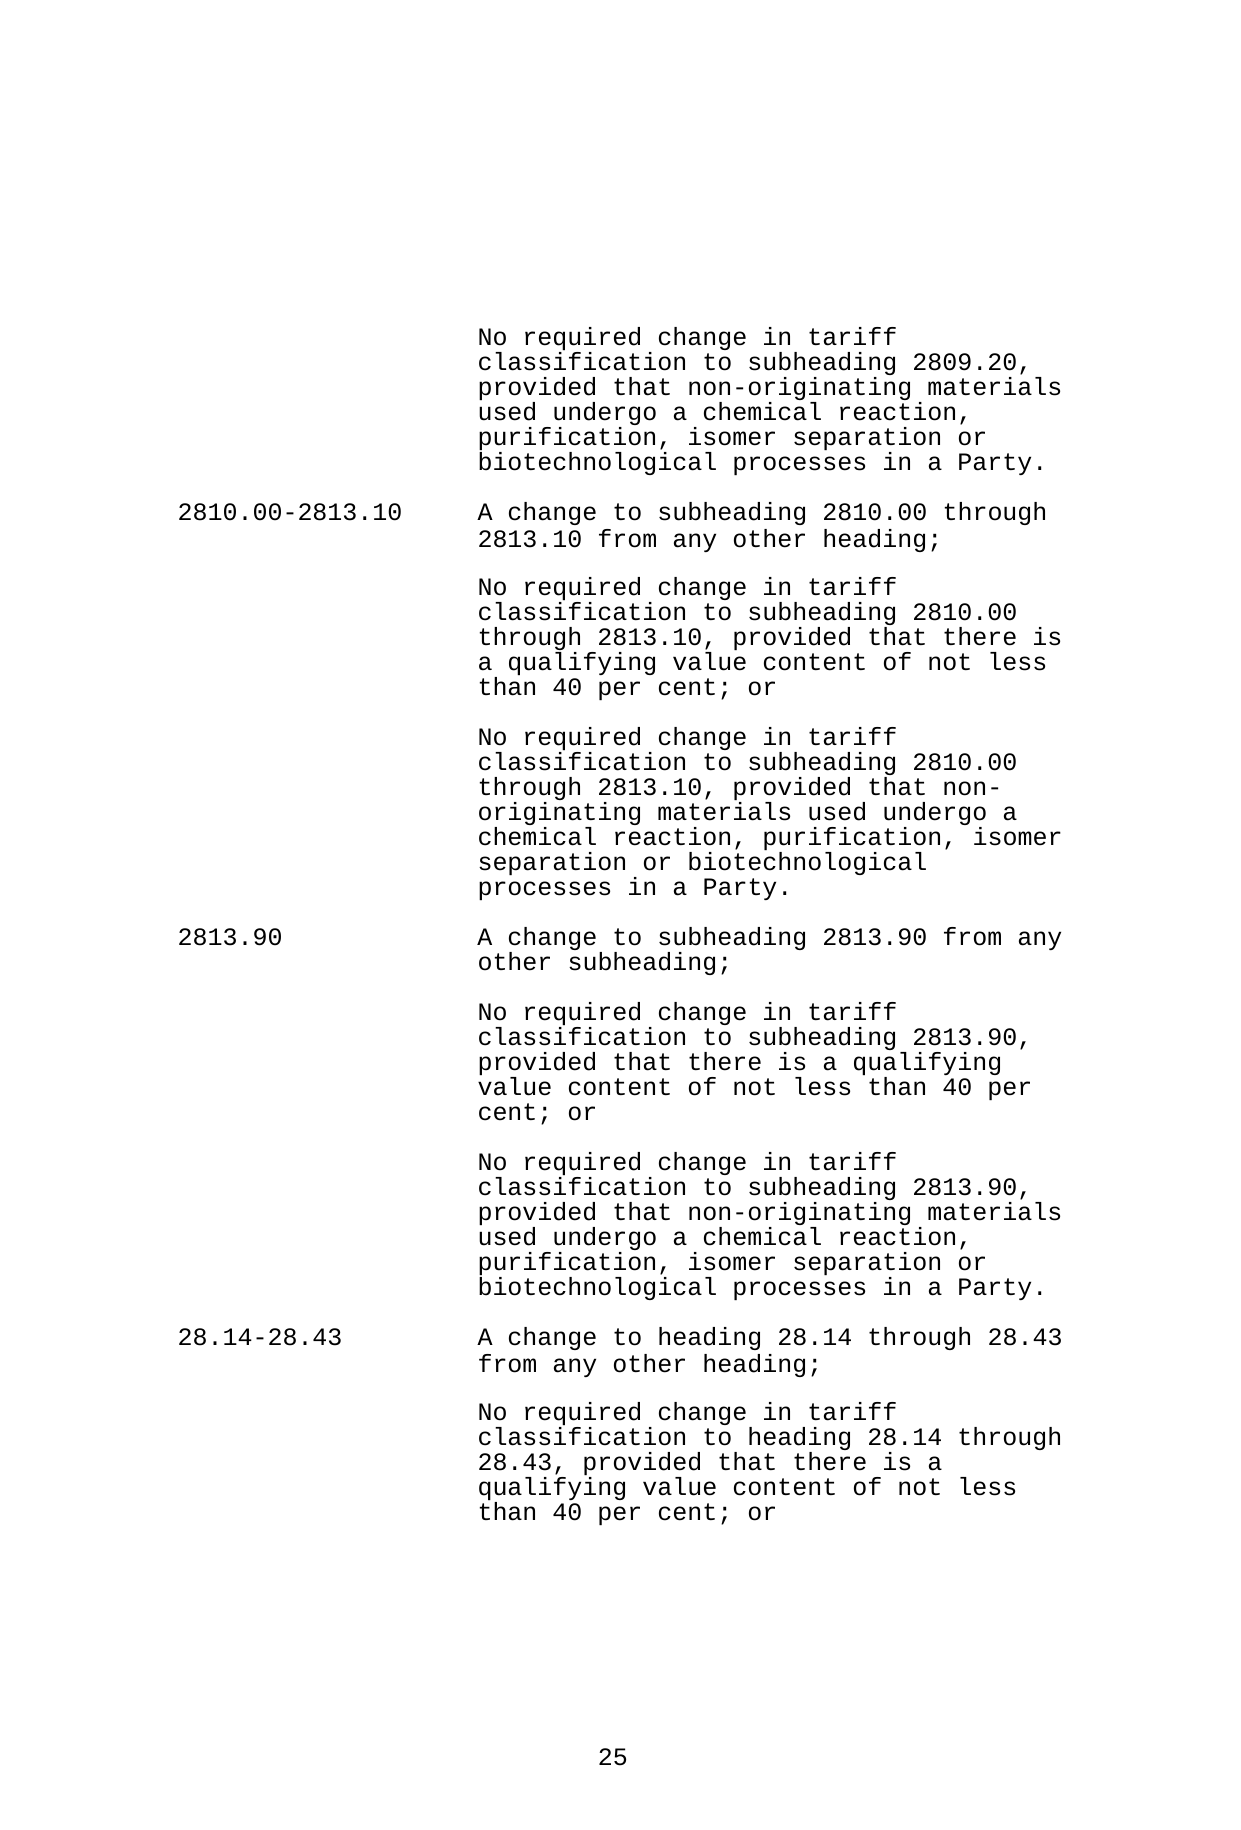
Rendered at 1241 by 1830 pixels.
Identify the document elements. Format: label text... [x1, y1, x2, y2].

text 28.14-28.43 A change to heading 28.14 through 28.43 [177, 1324, 1073, 1351]
text 2813.10 from any other heading; [477, 526, 1073, 553]
text No required change in tariff classification to subheading 2813.90, provided that there is a qualifying value content of not less than 40 per cent; or [477, 1000, 1035, 1125]
text from any other heading; [477, 1351, 1073, 1378]
text No required change in tariff classification to heading 28.14 through 28.43, provided that there is a qualifying value content of not less than 40 per cent; or [477, 1400, 1065, 1525]
text No required change in tariff classification to subheading 2810.00 through 2813.10, provided that non- originating materials used undergo a chemical reaction, purification, isomer separation or biotechnological processes in a Party. [477, 725, 1063, 900]
text No required change in tariff classification to subheading 2813.90, provided that non-originating materials used undergo a chemical reaction, purification, isomer separation or biotechnological processes in a Party. [477, 1150, 1065, 1300]
text No required change in tariff classification to subheading 2810.00 through 2813.10, provided that there is a qualifying value content of not less than 40 per cent; or [477, 575, 1065, 700]
text 2810.00-2813.10 A change to subheading 2810.00 through [177, 499, 1073, 526]
text No required change in tariff classification to subheading 2809.20, provided that non-originating materials used undergo a chemical reaction, purification, isomer separation or biotechnological processes in a Party. [477, 325, 1065, 475]
text 2813.90 A change to subheading 2813.90 from any other subheading; [177, 925, 1063, 975]
